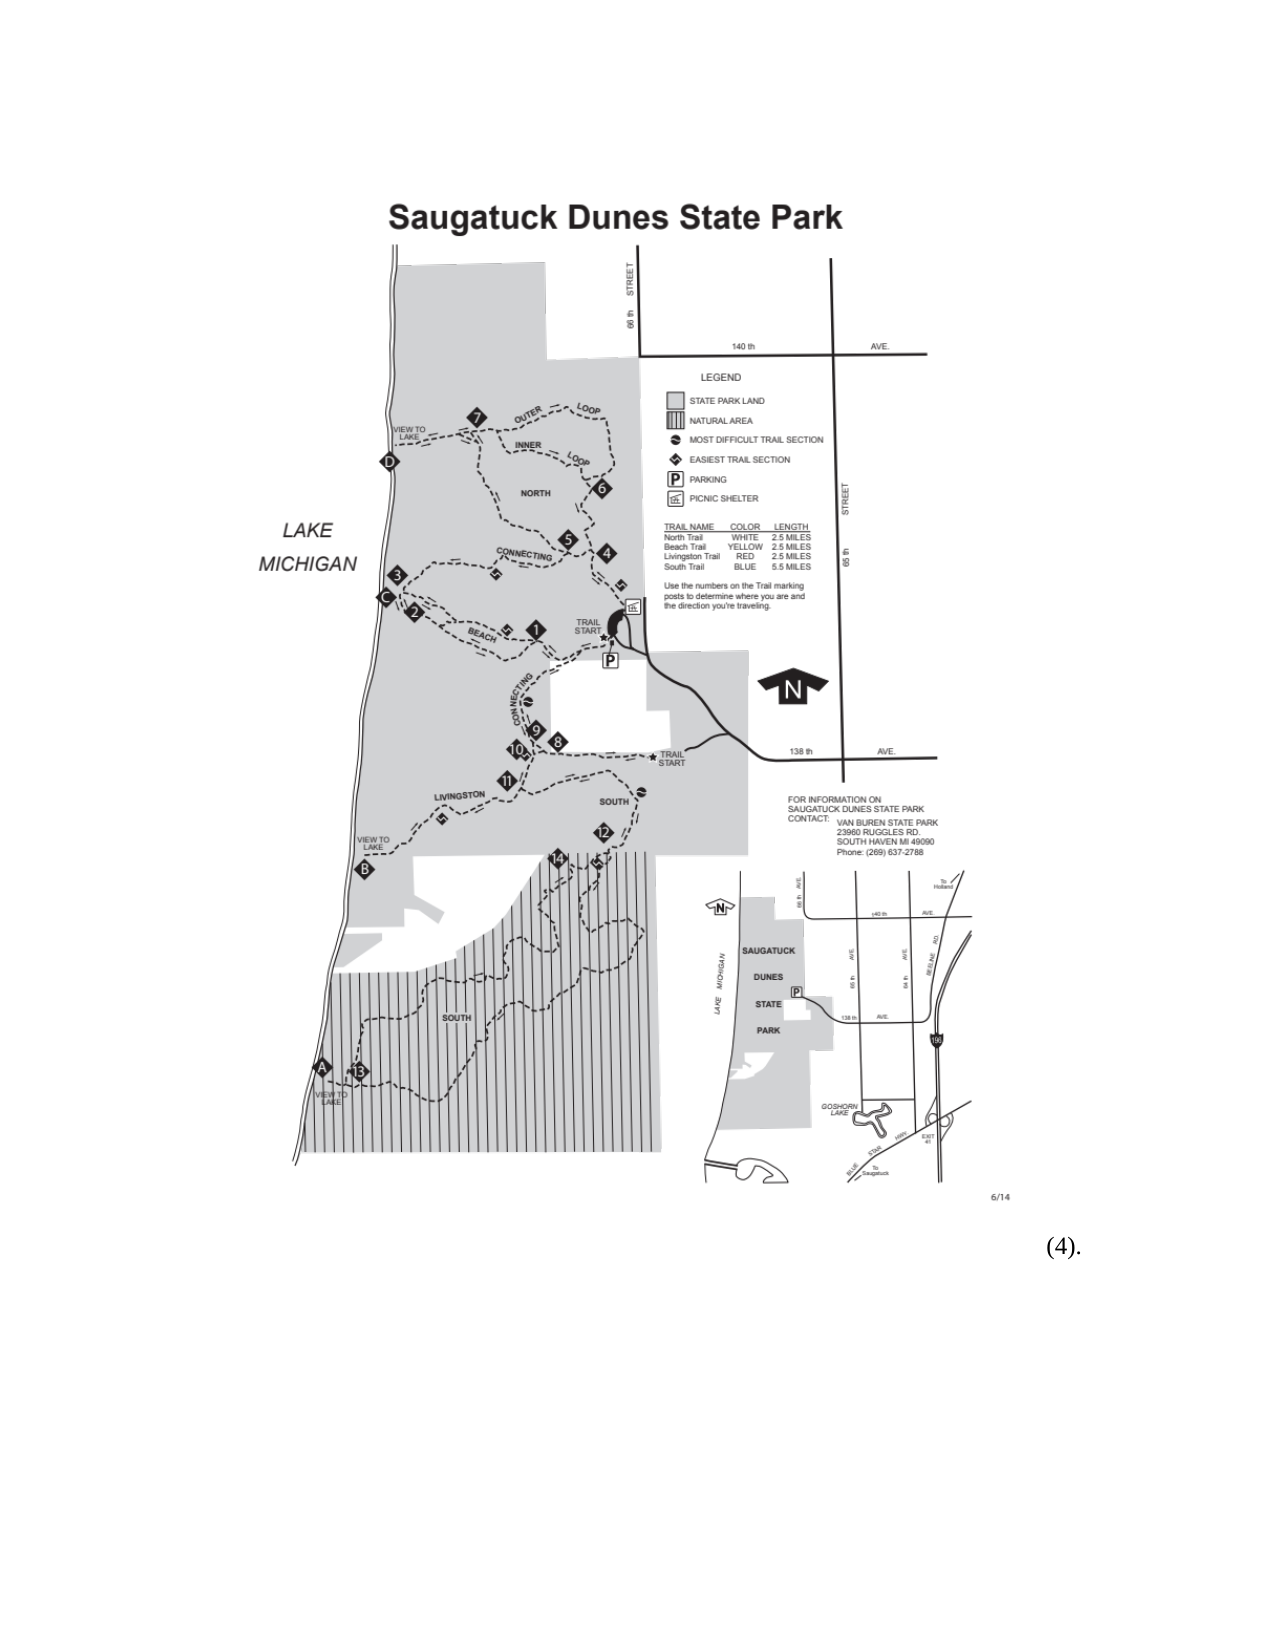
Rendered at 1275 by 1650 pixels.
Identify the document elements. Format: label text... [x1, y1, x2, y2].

text (4). [187, 150, 1087, 1260]
